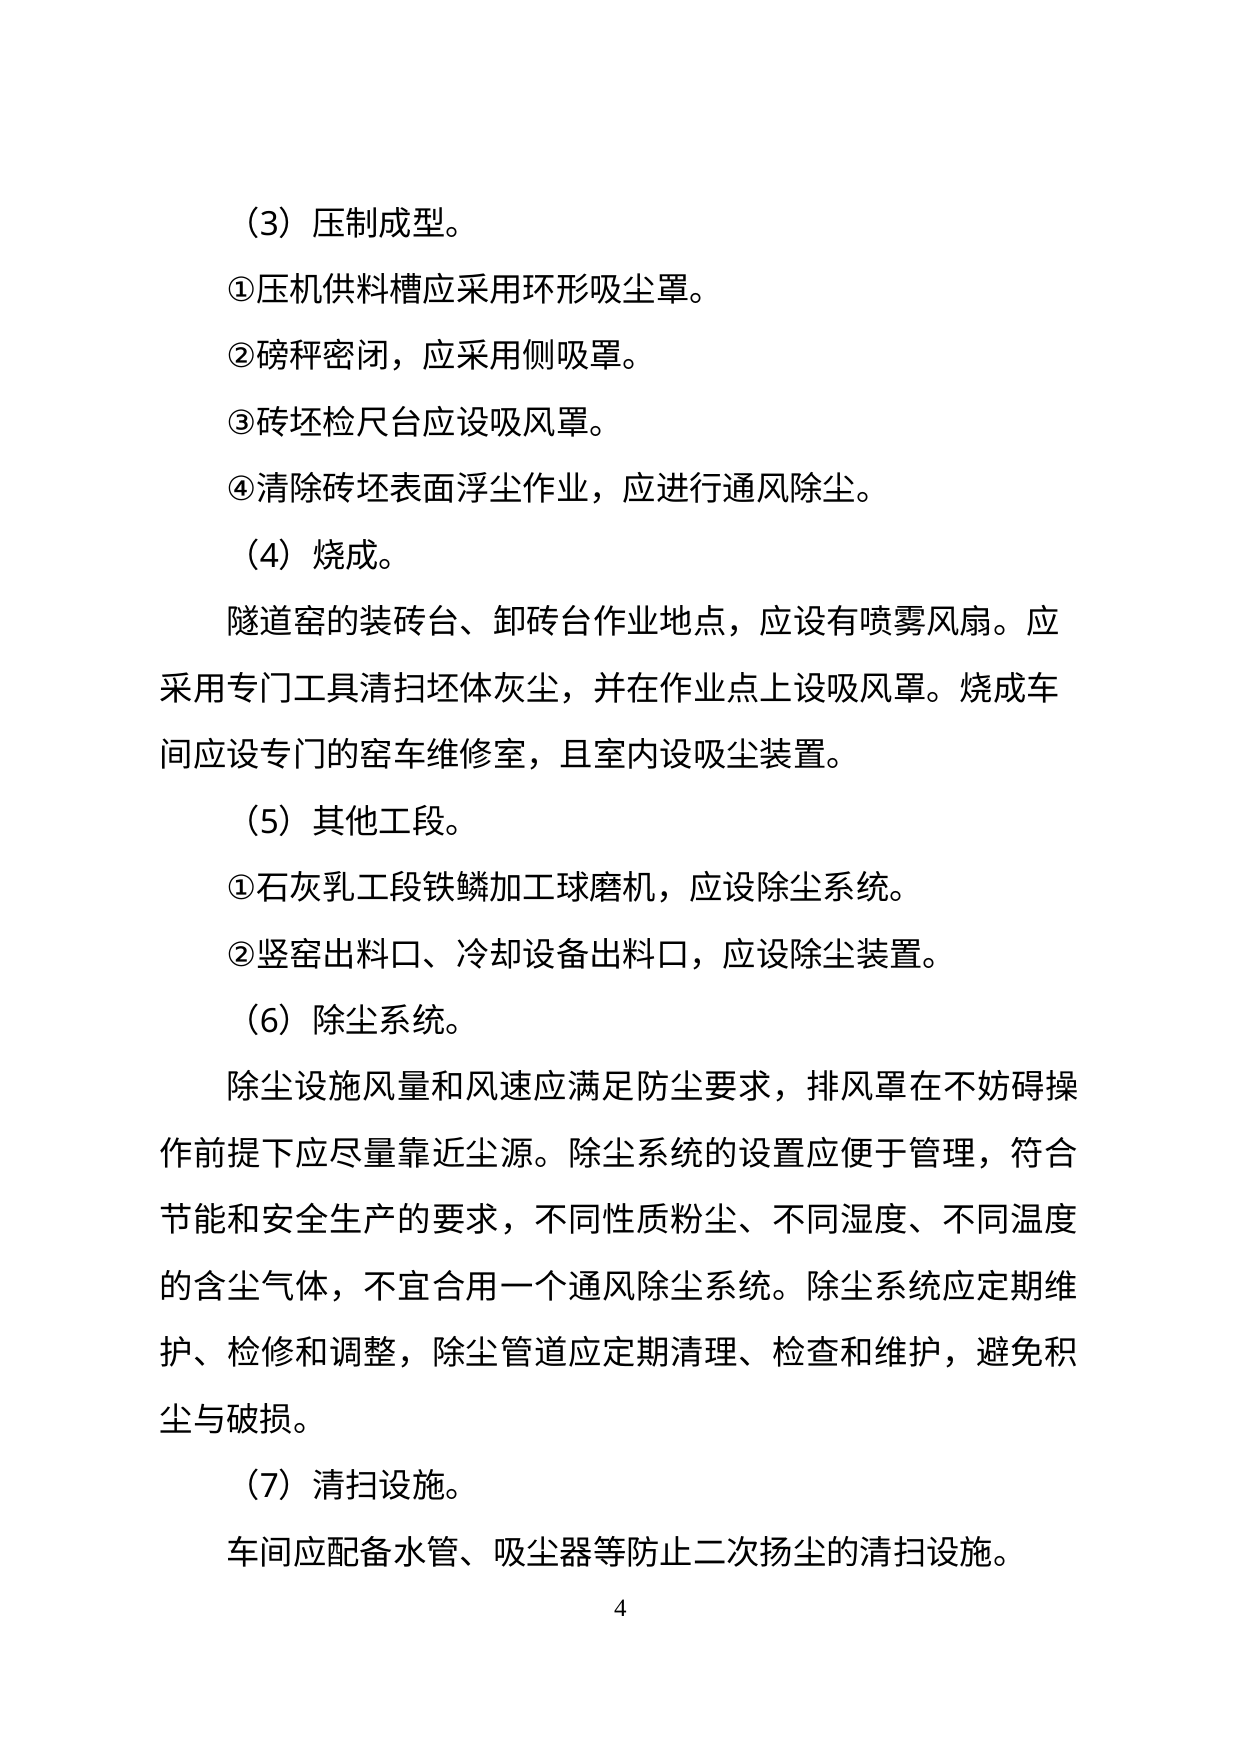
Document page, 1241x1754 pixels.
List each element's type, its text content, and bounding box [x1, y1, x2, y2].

text ①压机供料槽应采用环形吸尘罩。 [159, 254, 1081, 320]
text 除尘设施风量和风速应满足防尘要求，排风罩在不妨碍操作前提下应尽量靠近尘源。除尘系统的设置应便于管理，符合节能和安全生产的要求，不同性质粉尘、不同湿度、不同温度的含尘气体，不宜合用一个通风除尘系统。除尘系统应定期维护、检修和调整，除尘管道应定期清理、检查和维护，避免积尘与破损。 [159, 1051, 1081, 1450]
text ②磅秤密闭，应采用侧吸罩。 [159, 320, 1081, 387]
text 隧道窑的装砖台、卸砖台作业地点，应设有喷雾风扇。应采用专门工具清扫坯体灰尘，并在作业点上设吸风罩。烧成车间应设专门的窑车维修室，且室内设吸尘装置。 [159, 586, 1081, 785]
text ①石灰乳工段铁鳞加工球磨机，应设除尘系统。 [159, 852, 1081, 918]
text （4）烧成。 [159, 519, 1081, 586]
text ③砖坯检尺台应设吸风罩。 [159, 387, 1081, 453]
text （5）其他工段。 [159, 785, 1081, 852]
text （6）除尘系统。 [159, 985, 1081, 1051]
text （3）压制成型。 [159, 187, 1081, 254]
text ②竖窑出料口、冷却设备出料口，应设除尘装置。 [159, 918, 1081, 985]
text ④清除砖坯表面浮尘作业，应进行通风除尘。 [159, 453, 1081, 519]
text （7）清扫设施。 [159, 1450, 1081, 1516]
text 车间应配备水管、吸尘器等防止二次扬尘的清扫设施。 [159, 1516, 1081, 1583]
